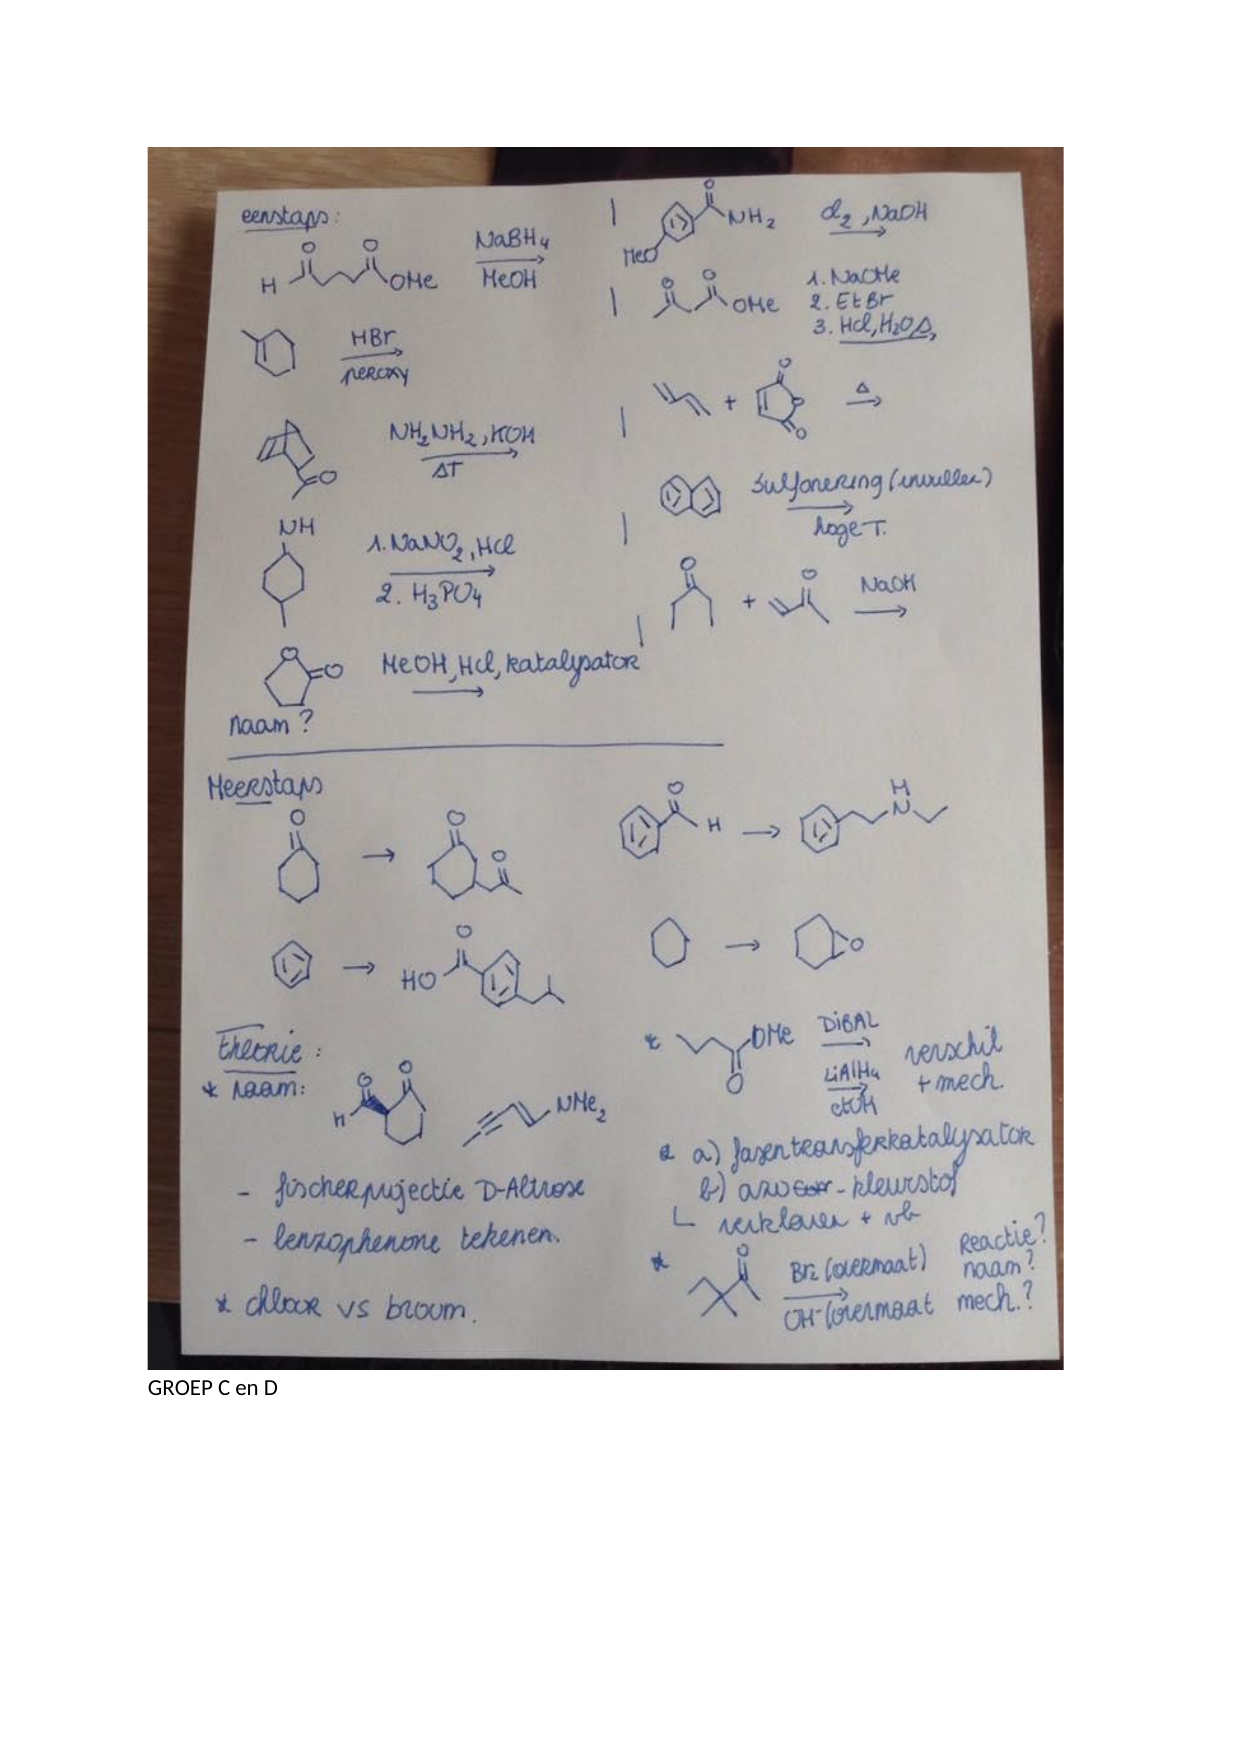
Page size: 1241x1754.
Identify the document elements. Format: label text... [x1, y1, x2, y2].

text GROEP C en D [148, 1373, 1093, 1401]
picture [147, 147, 1064, 1370]
